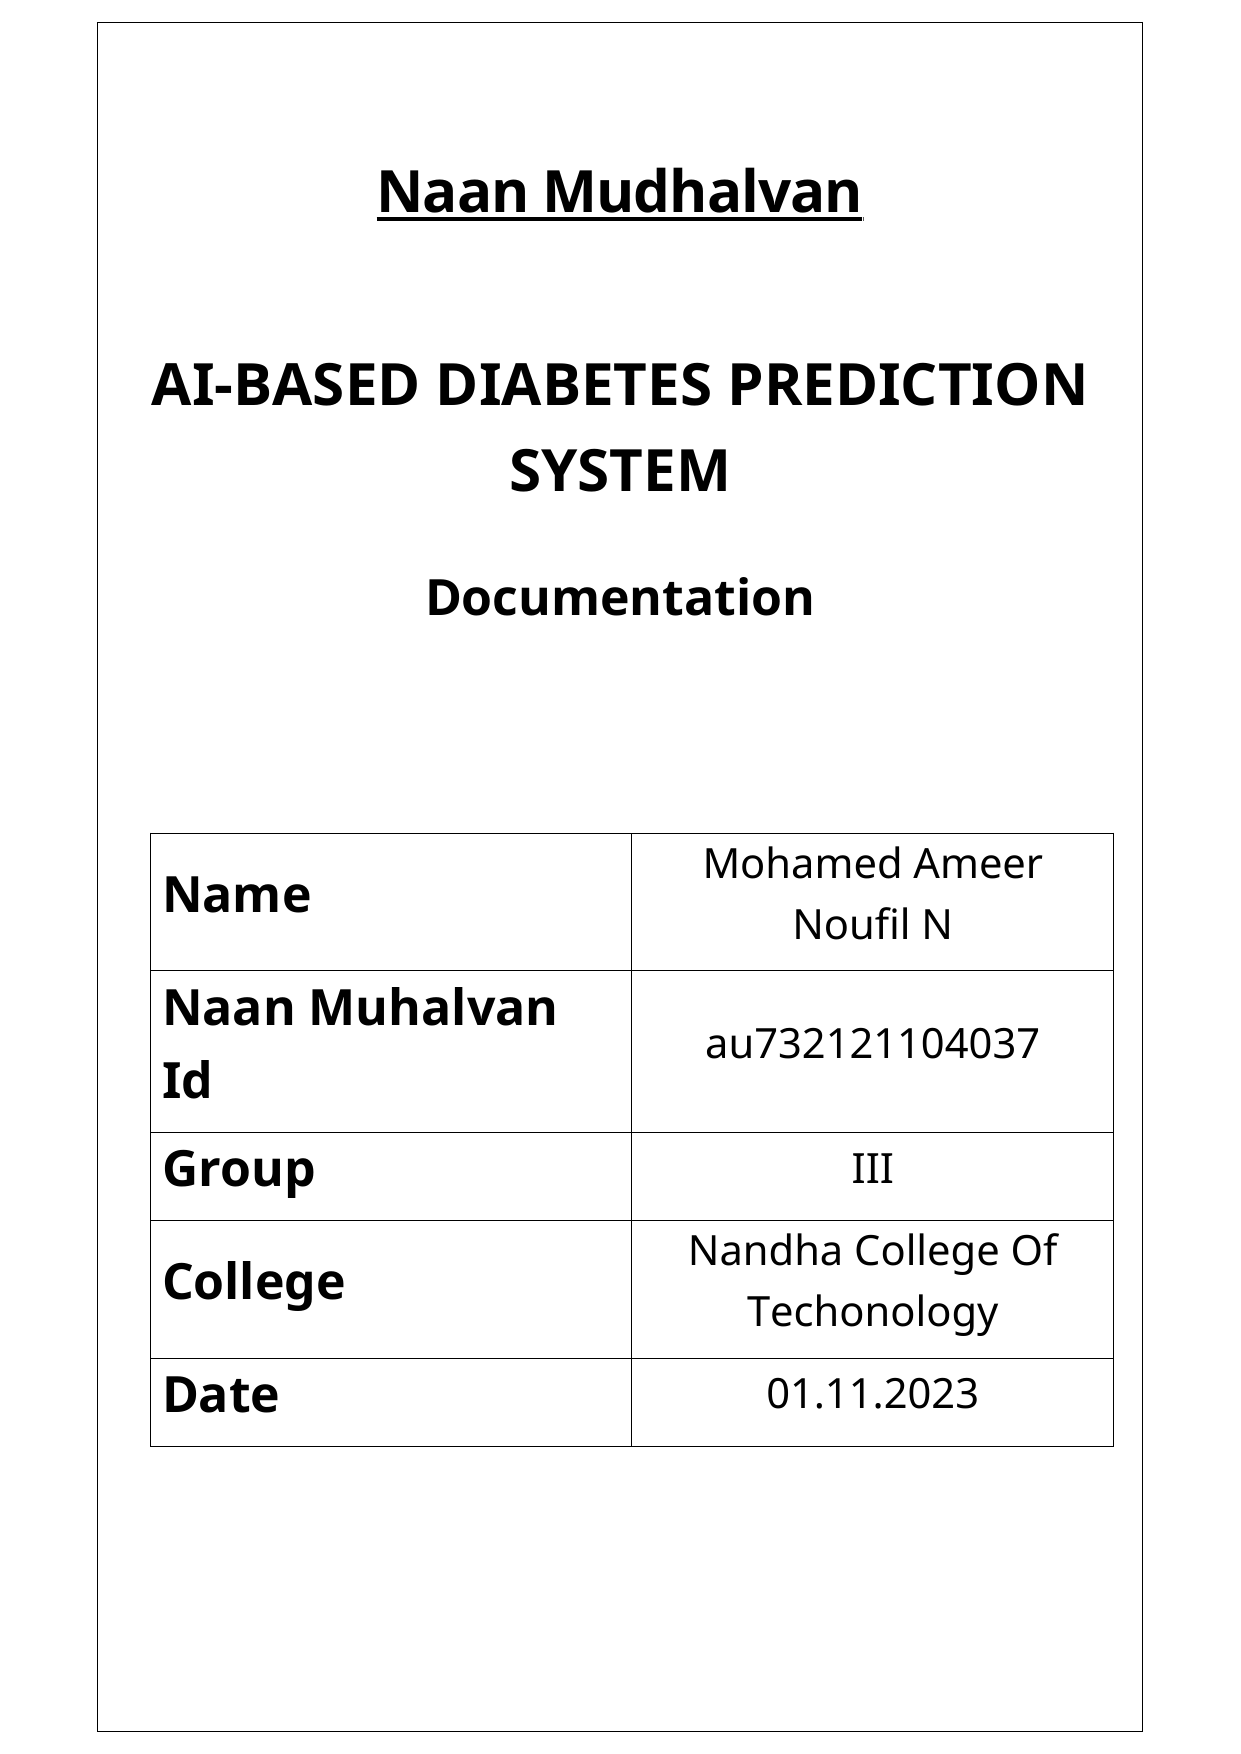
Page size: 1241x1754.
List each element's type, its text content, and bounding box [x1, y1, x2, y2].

table_cell Nandha College Of Techonology [632, 1221, 1113, 1358]
table_cell au732121104037 [632, 971, 1113, 1132]
table_cell Date [151, 1359, 631, 1446]
text Documentation [150, 562, 1090, 630]
table_cell 01.11.2023 [632, 1359, 1113, 1446]
table_cell Naan Muhalvan Id [151, 971, 631, 1132]
table_header Mohamed Ameer Noufil N [632, 834, 1113, 970]
table_header Name [151, 834, 631, 970]
table_cell College [151, 1221, 631, 1358]
table_cell III [632, 1133, 1113, 1220]
table_cell Group [151, 1133, 631, 1220]
subtitle AI-BASED DIABETES PREDICTION SYSTEM [150, 343, 1090, 509]
title Naan Mudhalvan [150, 150, 1090, 229]
